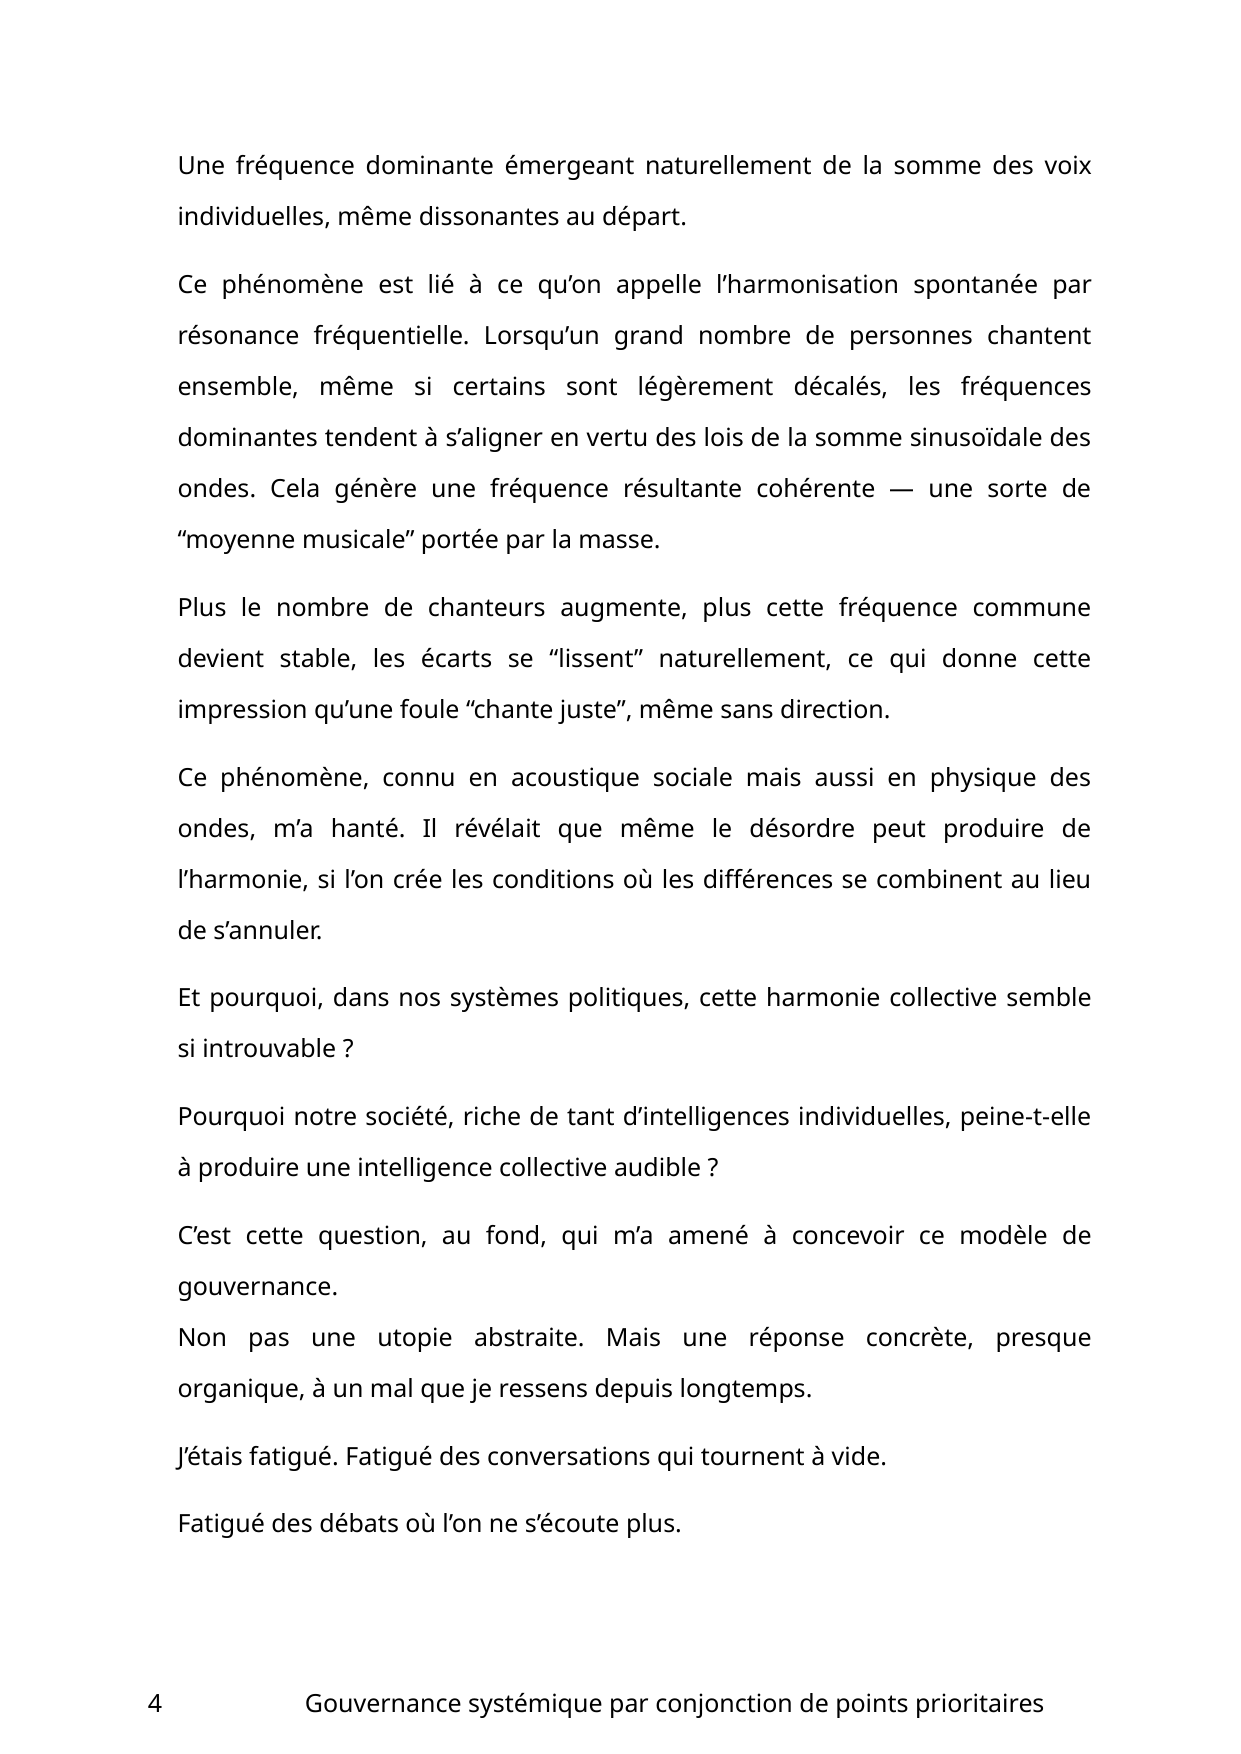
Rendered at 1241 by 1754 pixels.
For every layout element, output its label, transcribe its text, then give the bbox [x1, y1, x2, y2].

text Ce phénomène est lié à ce qu’on appelle l’harmonisation spontanée par résonance fréquentielle. Lorsqu’un grand nombre de personnes chantent ensemble, même si certains sont légèrement décalés, les fréquences dominantes tendent à s’aligner en vertu des lois de la somme sinusoïdale des ondes. Cela génère une fréquence résultante cohérente — une sorte de “moyenne musicale” portée par la masse. [177, 266, 1092, 556]
text J’étais fatigué. Fatigué des conversations qui tournent à vide. [177, 1438, 1092, 1472]
text Plus le nombre de chanteurs augmente, plus cette fréquence commune devient stable, les écarts se “lissent” naturellement, ce qui donne cette impression qu’une foule “chante juste”, même sans direction. [177, 589, 1092, 726]
text Fatigué des débats où l’on ne s’écoute plus. [177, 1506, 1092, 1540]
text Et pourquoi, dans nos systèmes politiques, cette harmonie collective semble si introuvable ? [177, 980, 1092, 1065]
text C’est cette question, au fond, qui m’a amené à concevoir ce modèle de gouvernance. Non pas une utopie abstraite. Mais une réponse concrète, presque organique, à un mal que je ressens depuis longtemps. [177, 1217, 1092, 1405]
text Une fréquence dominante émergeant naturellement de la somme des voix individuelles, même dissonantes au départ. [177, 148, 1092, 233]
text Ce phénomène, connu en acoustique sociale mais aussi en physique des ondes, m’a hanté. Il révélait que même le désordre peut produire de l’harmonie, si l’on crée les conditions où les différences se combinent au lieu de s’annuler. [177, 759, 1092, 946]
text Pourquoi notre société, riche de tant d’intelligences individuelles, peine-t-elle à produire une intelligence collective audible ? [177, 1099, 1092, 1184]
